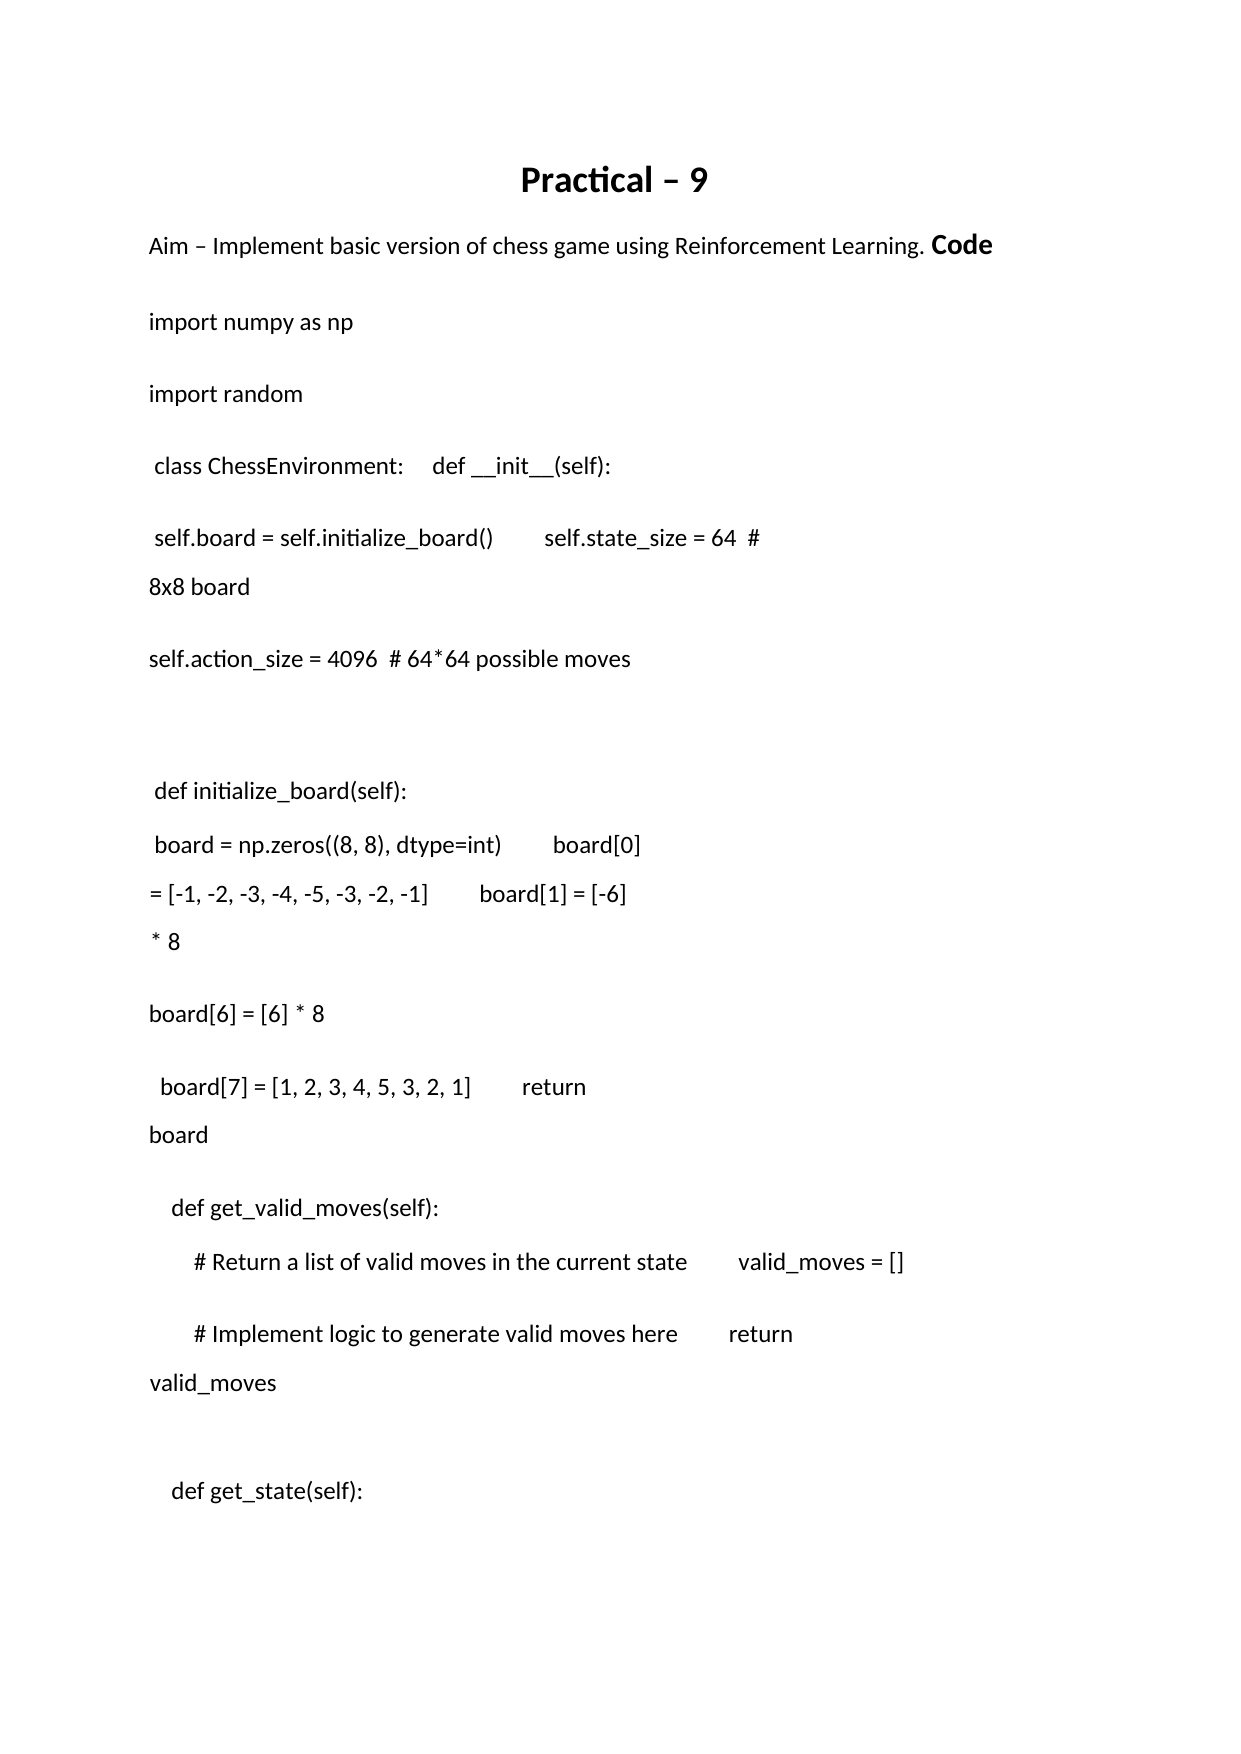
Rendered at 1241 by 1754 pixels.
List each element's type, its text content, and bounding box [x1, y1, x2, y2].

text def get_state(self): [148, 1475, 1078, 1506]
text def get_valid_moves(self): [148, 1192, 1078, 1222]
text self.board = self.initialize_board() self.state_size = 64 # 8x8 board [148, 522, 764, 601]
text # Return a list of valid moves in the current state valid_moves = [] [148, 1246, 930, 1277]
text Practical – 9 [150, 156, 1078, 202]
text # Implement logic to generate valid moves here return valid_moves [148, 1319, 846, 1398]
text self.action_size = 4096 # 64*64 possible moves [148, 643, 764, 674]
text def initialize_board(self): [148, 775, 1078, 806]
text Aim – Implement basic version of chess game using Reinforcement Learning. Code [148, 226, 1060, 262]
text import random [148, 378, 1060, 409]
text board[6] = [6] * 8 [148, 999, 644, 1029]
text class ChessEnvironment: def __init__(self): [148, 451, 1060, 481]
text import numpy as np [148, 307, 1060, 337]
text board = np.zeros((8, 8), dtype=int) board[0] = [-1, -2, -3, -4, -5, -3, -2, -1] board[1] = [-6] * 8 [148, 829, 644, 957]
text board[7] = [1, 2, 3, 4, 5, 3, 2, 1] return board [148, 1071, 648, 1150]
